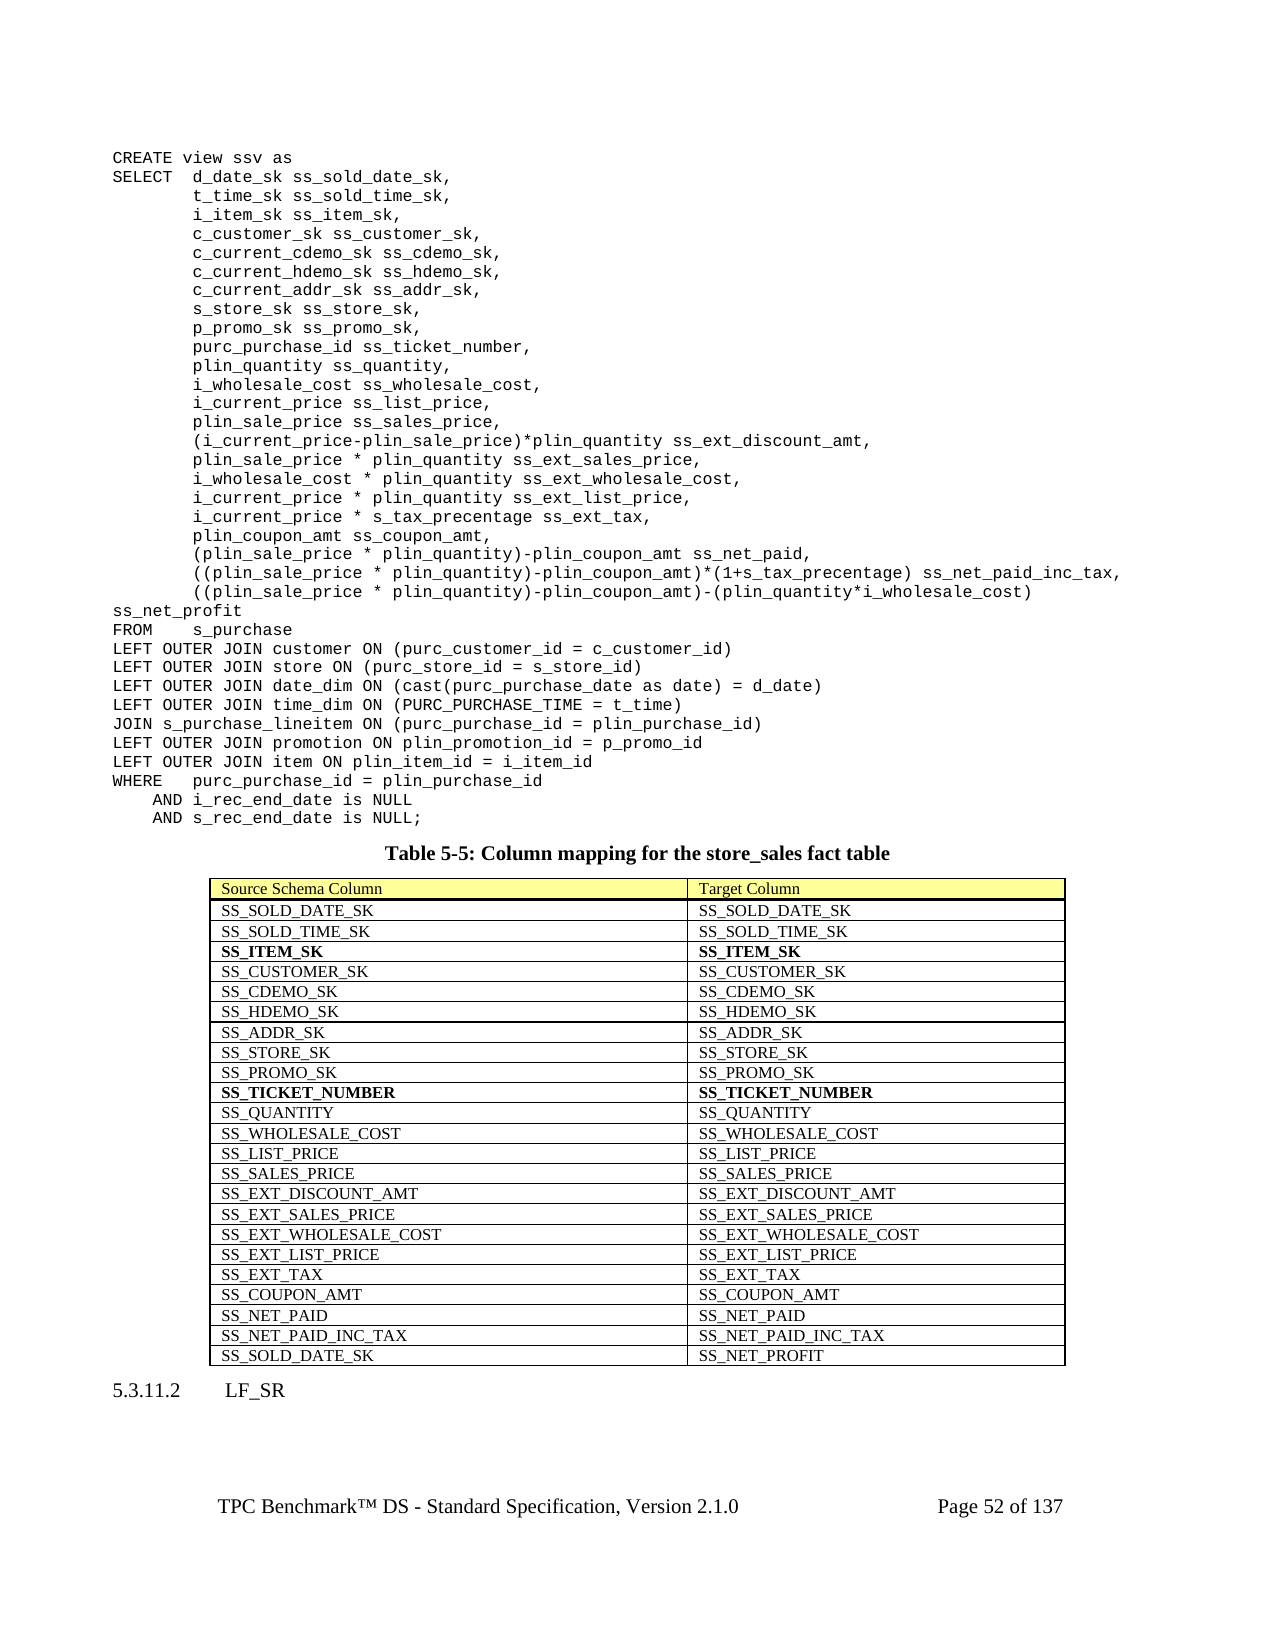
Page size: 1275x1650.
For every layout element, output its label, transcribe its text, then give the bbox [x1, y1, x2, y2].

text (plin_sale_price * plin_quantity)-plin_coupon_amt ss_net_paid, [112, 546, 1162, 565]
text t_time_sk ss_sold_time_sk, [112, 188, 1162, 207]
text i_current_price ss_list_price, [112, 395, 1162, 414]
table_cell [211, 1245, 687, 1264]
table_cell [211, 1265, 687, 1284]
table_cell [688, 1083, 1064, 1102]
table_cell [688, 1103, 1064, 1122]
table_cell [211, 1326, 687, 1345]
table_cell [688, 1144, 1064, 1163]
text JOIN s_purchase_lineitem ON (purc_purchase_id = plin_purchase_id) [112, 716, 1162, 734]
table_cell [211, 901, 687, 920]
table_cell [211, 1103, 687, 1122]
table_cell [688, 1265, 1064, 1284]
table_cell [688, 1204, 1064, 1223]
text LF_SR [112, 1378, 1162, 1402]
text LEFT OUTER JOIN date_dim ON (cast(purc_purchase_date as date) = d_date) [112, 678, 1162, 697]
text WHERE purc_purchase_id = plin_purchase_id [112, 772, 1162, 791]
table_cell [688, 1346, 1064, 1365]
text AND s_rec_end_date is NULL; [112, 810, 1162, 829]
text AND i_rec_end_date is NULL [112, 791, 1162, 810]
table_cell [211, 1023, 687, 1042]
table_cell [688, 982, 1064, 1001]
text c_current_hdemo_sk ss_hdemo_sk, [112, 263, 1162, 282]
text plin_sale_price ss_sales_price, [112, 414, 1162, 433]
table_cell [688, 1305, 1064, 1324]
text (i_current_price-plin_sale_price)*plin_quantity ss_ext_discount_amt, [112, 433, 1162, 452]
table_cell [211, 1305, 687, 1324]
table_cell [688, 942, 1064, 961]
text CREATE view ssv as [112, 150, 1162, 169]
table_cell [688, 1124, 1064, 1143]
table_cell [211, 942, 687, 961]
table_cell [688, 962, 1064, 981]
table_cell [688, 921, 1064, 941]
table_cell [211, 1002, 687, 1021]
text s_store_sk ss_store_sk, [112, 301, 1162, 320]
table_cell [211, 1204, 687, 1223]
text i_current_price * plin_quantity ss_ext_list_price, [112, 489, 1162, 508]
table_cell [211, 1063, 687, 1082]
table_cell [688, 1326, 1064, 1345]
text i_wholesale_cost ss_wholesale_cost, [112, 376, 1162, 395]
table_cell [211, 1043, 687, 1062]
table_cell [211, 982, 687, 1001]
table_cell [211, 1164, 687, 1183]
text i_current_price * s_tax_precentage ss_ext_tax, [112, 508, 1162, 527]
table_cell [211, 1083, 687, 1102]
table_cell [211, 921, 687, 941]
text SELECT d_date_sk ss_sold_date_sk, [112, 169, 1162, 188]
text plin_sale_price * plin_quantity ss_ext_sales_price, [112, 452, 1162, 471]
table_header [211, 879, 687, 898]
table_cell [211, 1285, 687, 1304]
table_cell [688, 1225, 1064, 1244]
text LEFT OUTER JOIN customer ON (purc_customer_id = c_customer_id) [112, 640, 1162, 659]
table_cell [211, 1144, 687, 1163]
text c_customer_sk ss_customer_sk, [112, 225, 1162, 244]
text LEFT OUTER JOIN item ON plin_item_id = i_item_id [112, 753, 1162, 772]
text LEFT OUTER JOIN store ON (purc_store_id = s_store_id) [112, 659, 1162, 678]
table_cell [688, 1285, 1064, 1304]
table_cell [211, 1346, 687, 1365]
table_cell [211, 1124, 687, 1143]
text p_promo_sk ss_promo_sk, [112, 320, 1162, 338]
list Table 5-5: Column mapping for the store_sales fact table [112, 841, 1162, 865]
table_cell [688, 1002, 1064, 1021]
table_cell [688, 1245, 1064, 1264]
text plin_coupon_amt ss_coupon_amt, [112, 527, 1162, 546]
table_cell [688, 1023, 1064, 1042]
text purc_purchase_id ss_ticket_number, [112, 338, 1162, 357]
text plin_quantity ss_quantity, [112, 357, 1162, 376]
text ((plin_sale_price * plin_quantity)-plin_coupon_amt)*(1+s_tax_precentage) ss_net_paid_inc_tax, [112, 565, 1162, 584]
text i_wholesale_cost * plin_quantity ss_ext_wholesale_cost, [112, 471, 1162, 489]
text c_current_cdemo_sk ss_cdemo_sk, [112, 244, 1162, 263]
text ((plin_sale_price * plin_quantity)-plin_coupon_amt)-(plin_quantity*i_wholesale_cost) ss_net_profit [112, 584, 1162, 621]
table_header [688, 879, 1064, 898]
text i_item_sk ss_item_sk, [112, 207, 1162, 225]
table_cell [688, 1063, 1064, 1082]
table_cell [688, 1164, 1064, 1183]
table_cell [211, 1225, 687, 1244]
text LEFT OUTER JOIN time_dim ON (PURC_PURCHASE_TIME = t_time) [112, 697, 1162, 716]
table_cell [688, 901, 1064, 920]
text c_current_addr_sk ss_addr_sk, [112, 282, 1162, 301]
text LEFT OUTER JOIN promotion ON plin_promotion_id = p_promo_id [112, 734, 1162, 753]
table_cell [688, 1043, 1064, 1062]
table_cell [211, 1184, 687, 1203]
text FROM s_purchase [112, 621, 1162, 640]
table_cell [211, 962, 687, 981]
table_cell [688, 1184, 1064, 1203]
